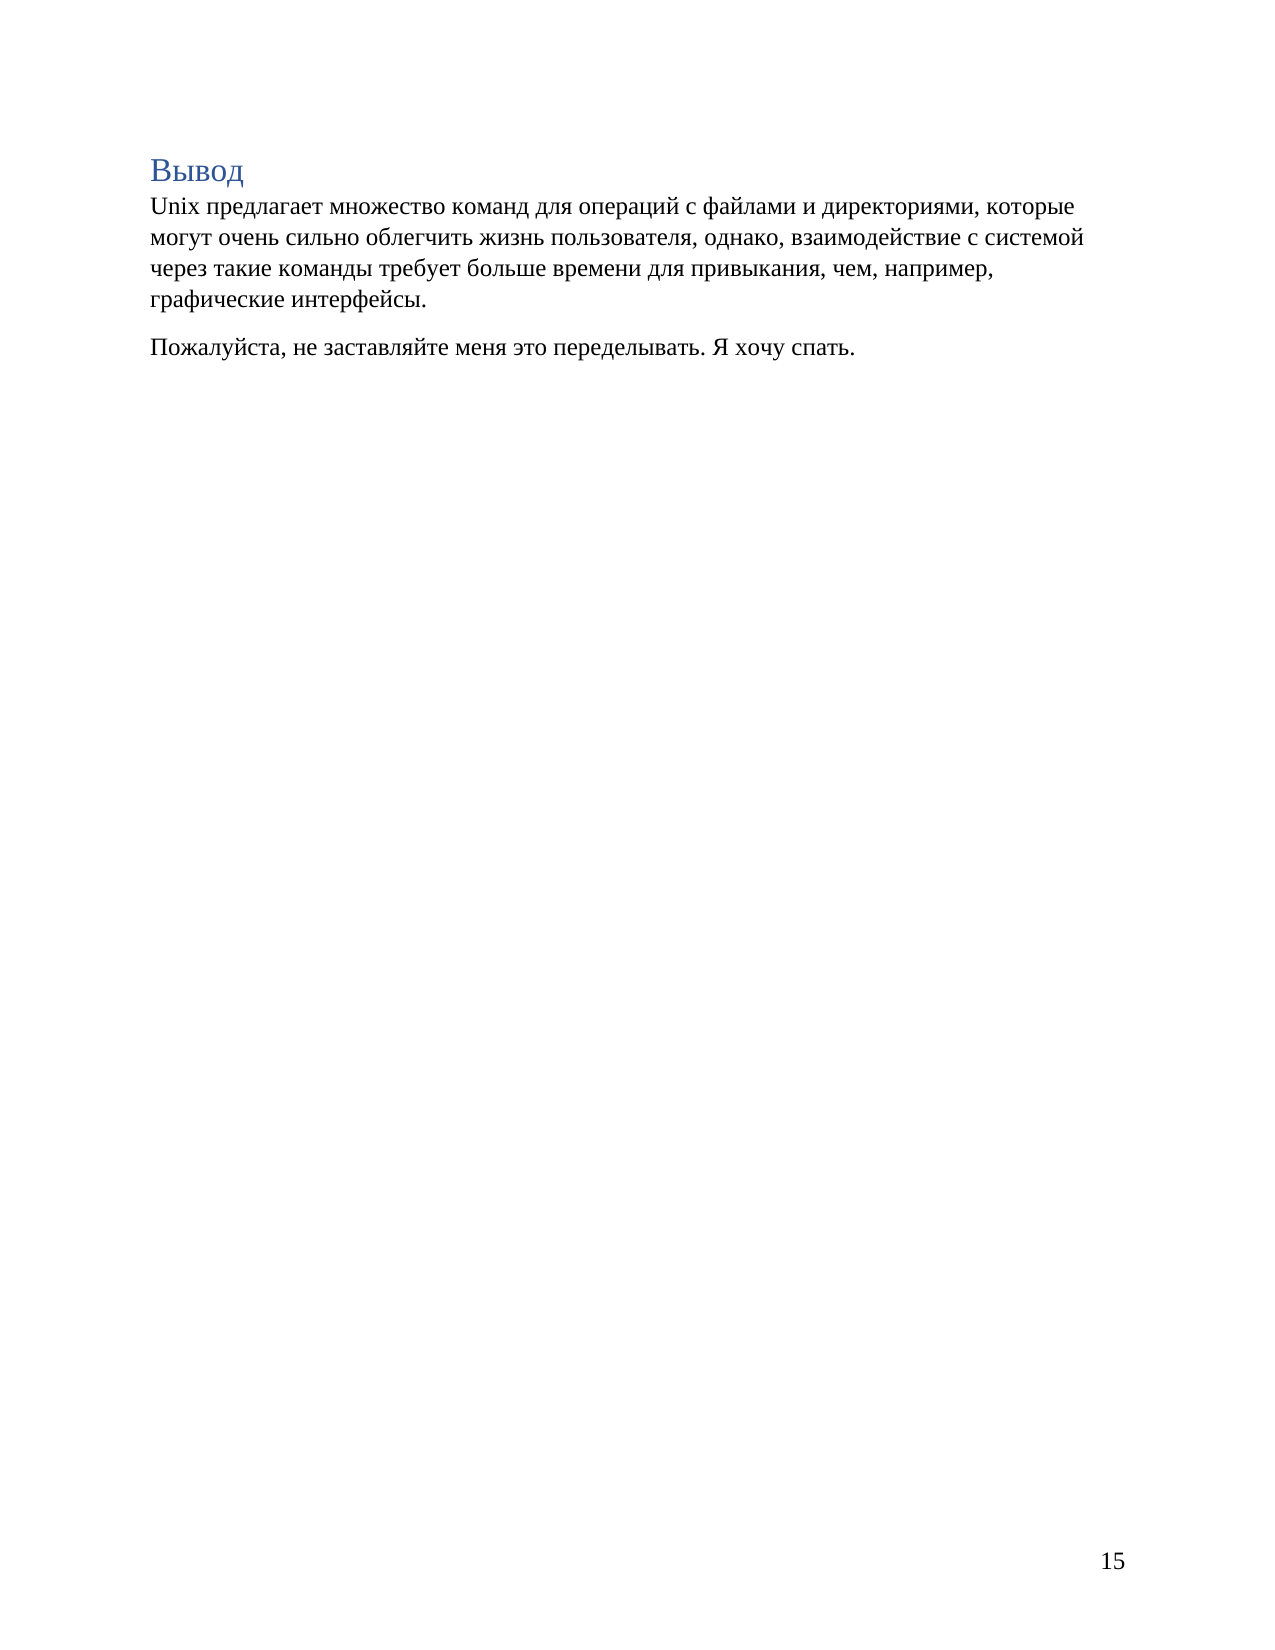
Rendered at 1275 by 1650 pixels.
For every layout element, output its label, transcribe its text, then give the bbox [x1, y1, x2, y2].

subtitle Вывод [150, 150, 1125, 188]
text Пожалуйста, не заставляйте меня это переделывать. Я хочу спать. [150, 332, 1125, 361]
text Unix предлагает множество команд для операций с файлами и директориями, которые могут очень сильно облегчить жизнь пользователя, однако, взаимодействие с системой через такие команды требует больше времени для привыкания, чем, например, графические интерфейсы. [150, 191, 1125, 313]
